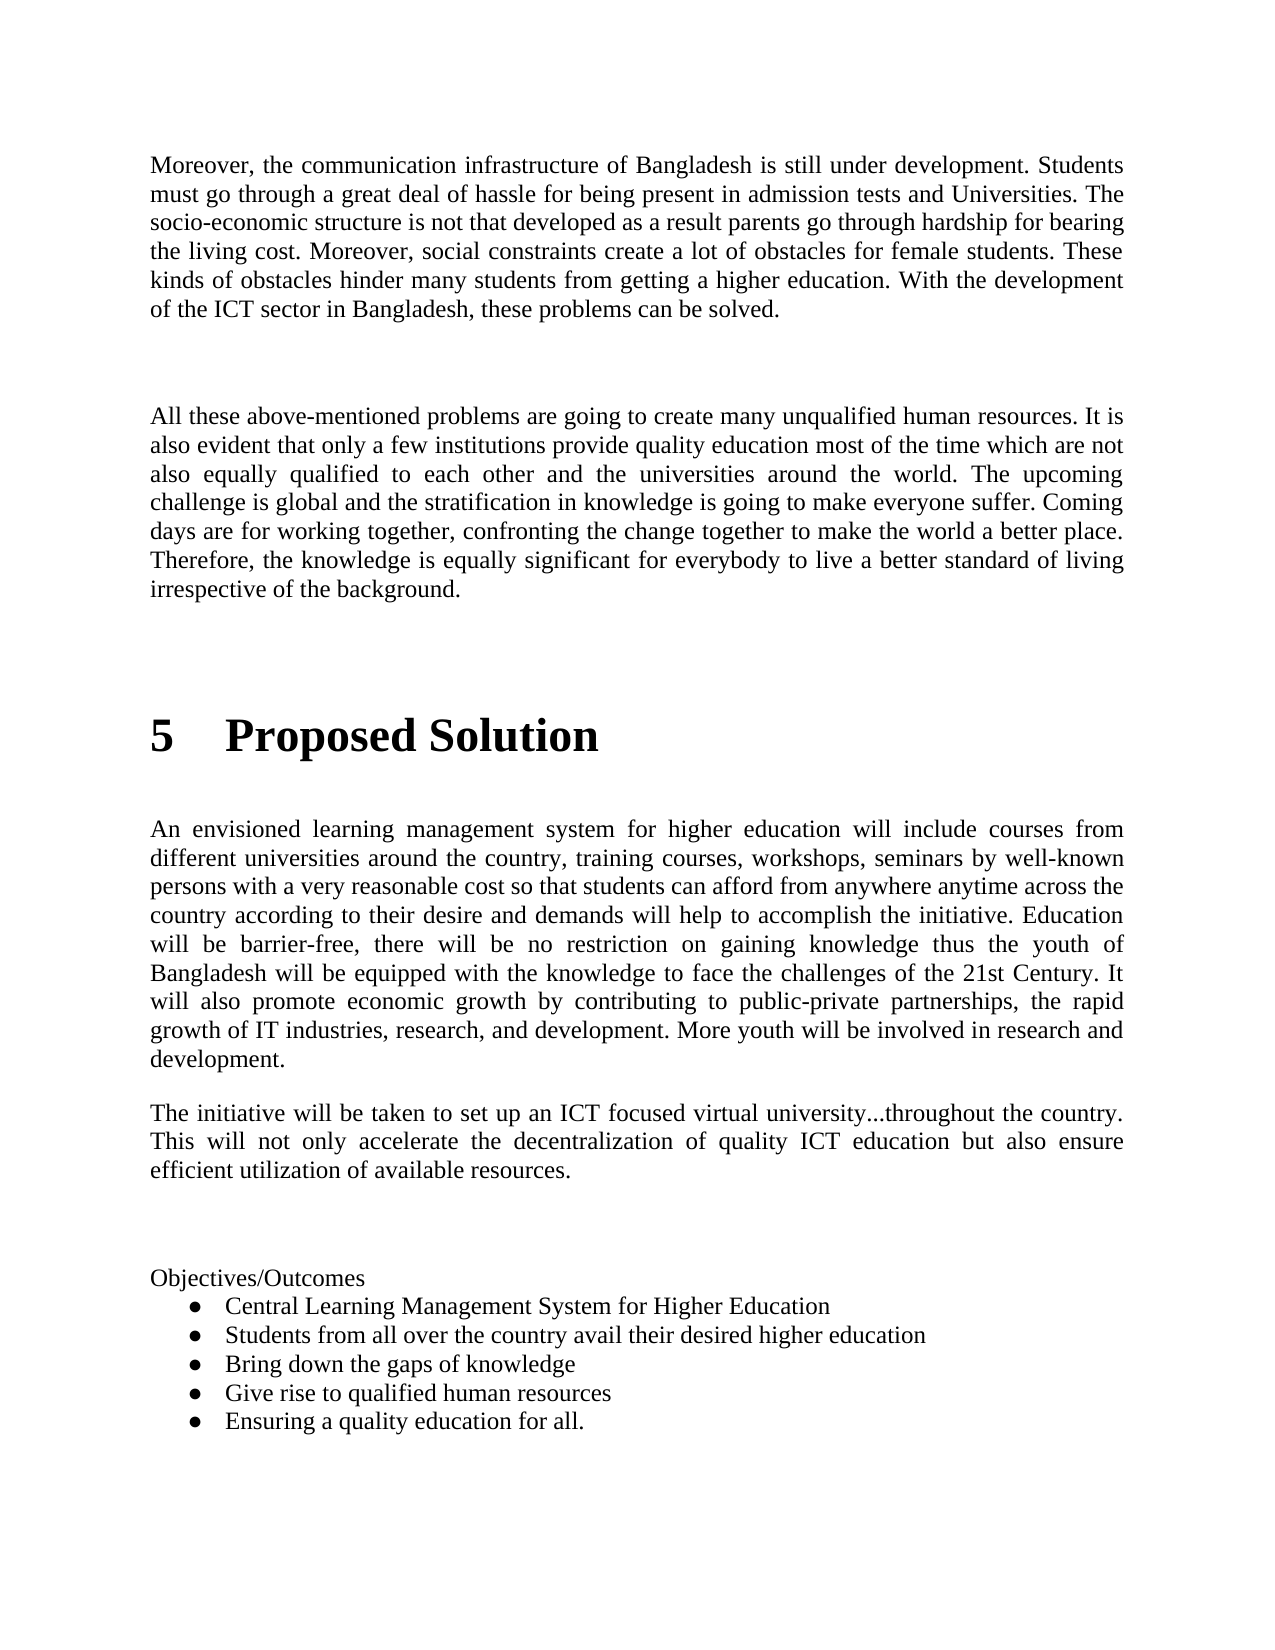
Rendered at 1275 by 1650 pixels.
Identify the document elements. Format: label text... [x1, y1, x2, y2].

text Moreover, the communication infrastructure of Bangladesh is still under development. Students must go through a great deal of hassle for being present in admission tests and Universities. The socio-economic structure is not that developed as a result parents go through hardship for bearing the living cost. Moreover, social constraints create a lot of obstacles for female students. These kinds of obstacles hinder many students from getting a higher education. With the development of the ICT sector in Bangladesh, these problems can be solved. [150, 150, 1125, 322]
list Give rise to qualified human resources [187, 1378, 1125, 1406]
list Ensuring a quality education for all. [187, 1406, 1125, 1435]
text All these above-mentioned problems are going to create many unqualified human resources. It is also evident that only a few institutions provide quality education most of the time which are not also equally qualified to each other and the universities around the world. The upcoming challenge is global and the stratification in knowledge is going to make everyone suffer. Coming days are for working together, confronting the change together to make the world a better place. Therefore, the knowledge is equally significant for everybody to live a better standard of living irrespective of the background. [150, 401, 1125, 602]
list Bring down the gaps of knowledge [187, 1349, 1125, 1378]
list Central Learning Management System for Higher Education [187, 1291, 1125, 1320]
text The initiative will be taken to set up an ICT focused virtual university...throughout the country. This will not only accelerate the decentralization of quality ICT education but also ensure efficient utilization of available resources. [150, 1098, 1125, 1184]
text Objectives/Outcomes [150, 1263, 1125, 1291]
subtitle 5 Proposed Solution [150, 706, 1125, 761]
text An envisioned learning management system for higher education will include courses from different universities around the country, training courses, workshops, seminars by well-known persons with a very reasonable cost so that students can afford from anywhere anytime across the country according to their desire and demands will help to accomplish the initiative. Education will be barrier-free, there will be no restriction on gaining knowledge thus the youth of Bangladesh will be equipped with the knowledge to face the challenges of the 21st Century. It will also promote economic growth by contributing to public-private partnerships, the rapid growth of IT industries, research, and development. More youth will be involved in research and development. [150, 814, 1125, 1073]
list Students from all over the country avail their desired higher education [187, 1320, 1125, 1349]
